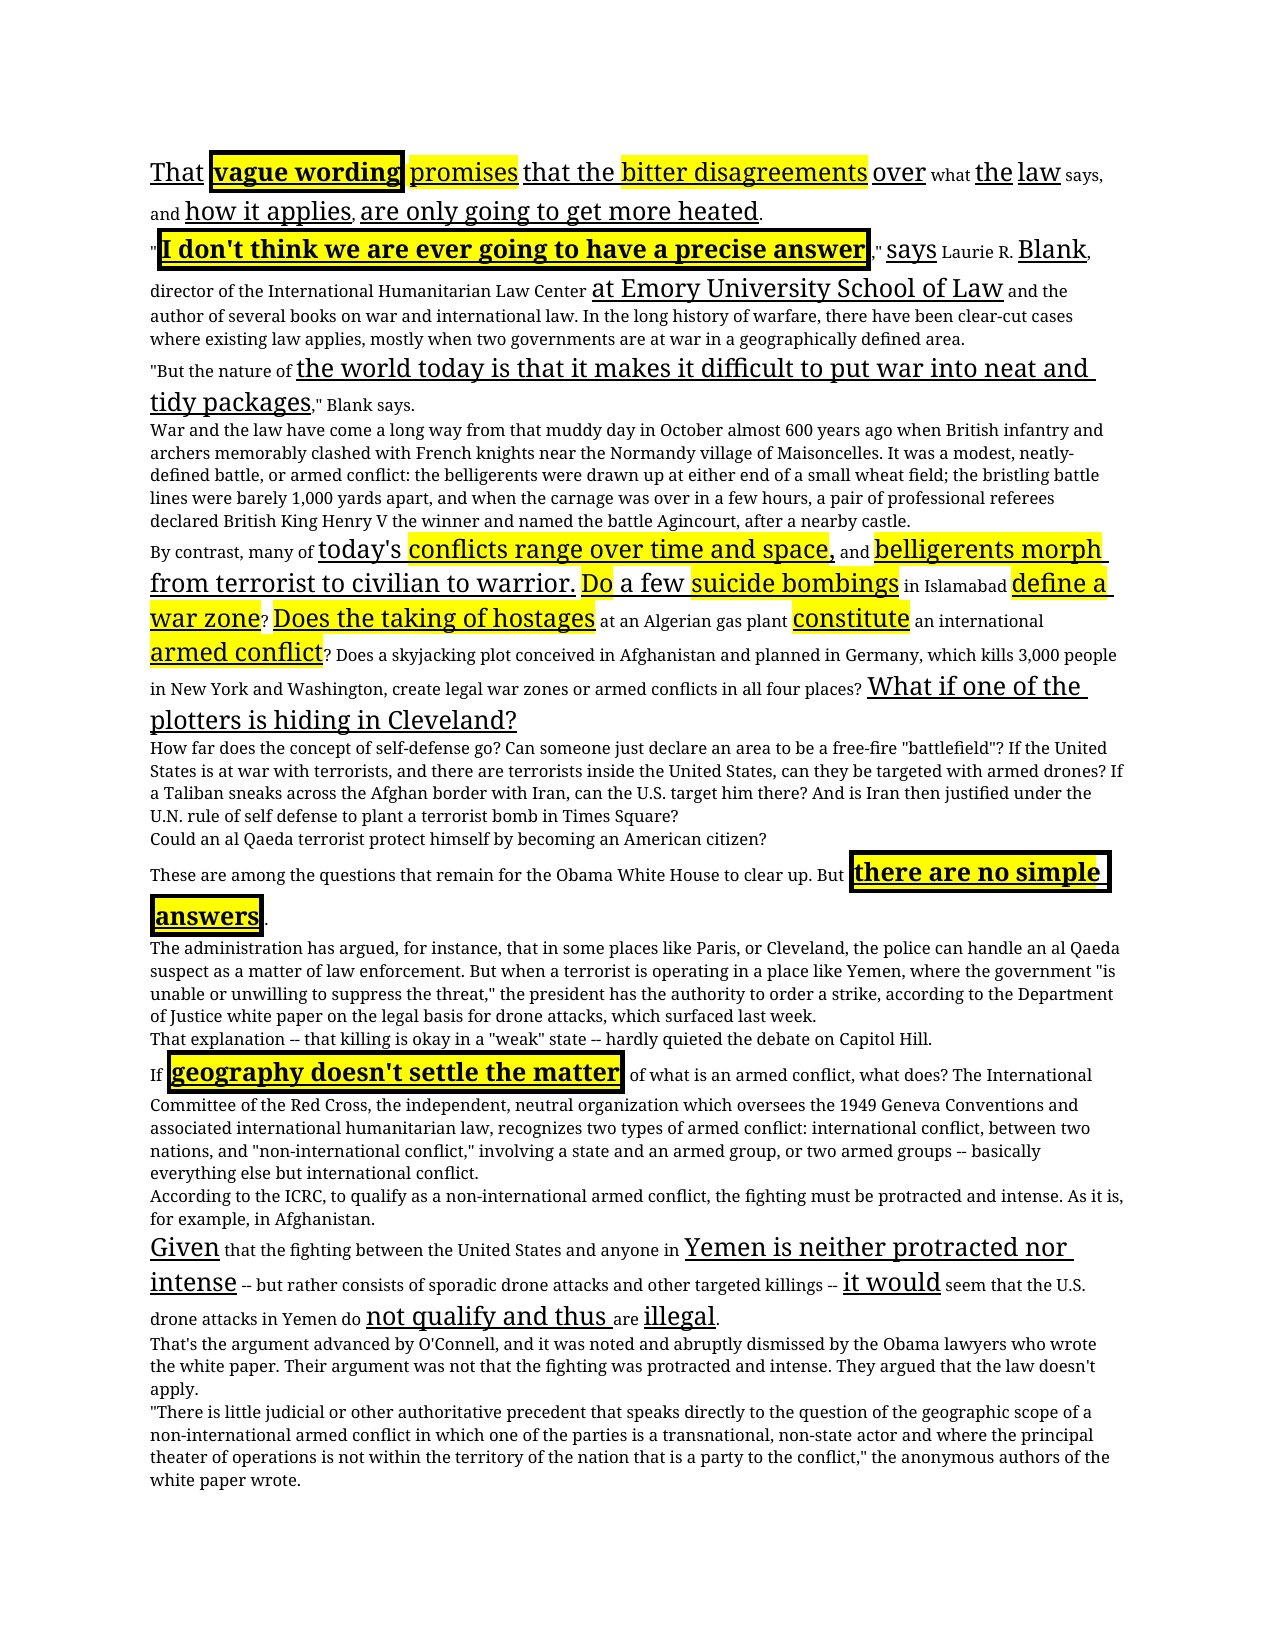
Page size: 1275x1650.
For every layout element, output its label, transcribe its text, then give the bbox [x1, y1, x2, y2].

text The administration has argued, for instance, that in some places like Paris, or Cleveland, the police can handle an al Qaeda suspect as a matter of law enforcement. But when a terrorist is operating in a place like Yemen, where the government "is unable or unwilling to suppress the threat," the president has the authority to order a strike, according to the Department of Justice white paper on the legal basis for drone attacks, which surfaced last week. [150, 937, 1125, 1028]
text That's the argument advanced by O'Connell, and it was noted and abruptly dismissed by the Obama lawyers who wrote the white paper. Their argument was not that the fighting was protracted and intense. They argued that the law doesn't apply. [150, 1332, 1125, 1400]
text How far does the concept of self-defense go? Can someone just declare an area to be a free-fire "battlefield"? If the United States is at war with terrorists, and there are terrorists inside the United States, can they be targeted with armed drones? If a Taliban sneaks across the Afghan border with Iran, can the U.S. target him there? And is Iran then justified under the U.N. rule of self defense to plant a terrorist bomb in Times Square? [150, 736, 1125, 827]
text War and the law have come a long way from that muddy day in October almost 600 years ago when British infantry and archers memorably clashed with French knights near the Normandy village of Maisoncelles. It was a modest, neatly-defined battle, or armed conflict: the belligerents were drawn up at either end of a small wheat field; the bristling battle lines were barely 1,000 yards apart, and when the carnage was over in a few hours, a pair of professional referees declared British King Henry V the winner and named the battle Agincourt, after a nearby castle. [150, 418, 1125, 532]
text "There is little judicial or other authoritative precedent that speaks directly to the question of the geographic scope of a non-international armed conflict in which one of the parties is a transnational, non-state actor and where the principal theater of operations is not within the territory of the nation that is a party to the conflict," the anonymous authors of the white paper wrote. [150, 1400, 1125, 1491]
text "But the nature of the world today is that it makes it difficult to put war into neat and tidy packages," Blank says. [150, 350, 1125, 418]
text Could an al Qaeda terrorist protect himself by becoming an American citizen? [150, 827, 1125, 850]
text "I don't think we are ever going to have a precise answer," says Laurie R. Blank, director of the International Humanitarian Law Center at Emory University School of Law and the author of several books on war and international law. In the long history of warfare, there have been clear-cut cases where existing law applies, mostly when two governments are at war in a geographically defined area. [150, 227, 1125, 350]
text By contrast, many of today's conflicts range over time and space, and belligerents morph from terrorist to civilian to warrior. Do a few suicide bombings in Islamabad define a war zone? Does the taking of hostages at an Algerian gas plant constitute an international armed conflict? Does a skyjacking plot conceived in Afghanistan and planned in Germany, which kills 3,000 people in New York and Washington, create legal war zones or armed conflicts in all four places? What if one of the plotters is hiding in Cleveland? [150, 532, 1125, 736]
text According to the ICRC, to qualify as a non-international armed conflict, the fighting must be protracted and intense. As it is, for example, in Afghanistan. [150, 1185, 1125, 1230]
text These are among the questions that remain for the Obama White House to clear up. But there are no simple answers. [150, 850, 1125, 937]
text That vague wording promises that the bitter disagreements over what the law says, and how it applies, are only going to get more heated. [150, 150, 1125, 227]
text If geography doesn't settle the matter of what is an armed conflict, what does? The International Committee of the Red Cross, the independent, neutral organization which oversees the 1949 Geneva Conventions and associated international humanitarian law, recognizes two types of armed conflict: international conflict, between two nations, and "non-international conflict," involving a state and an armed group, or two armed groups -- basically everything else but international conflict. [150, 1050, 1125, 1185]
text That explanation -- that killing is okay in a "weak" state -- hardly quieted the debate on Capitol Hill. [150, 1028, 1125, 1050]
text Given that the fighting between the United States and anyone in Yemen is neither protracted nor intense -- but rather consists of sporadic drone attacks and other targeted killings -- it would seem that the U.S. drone attacks in Yemen do not qualify and thus are illegal. [150, 1230, 1125, 1332]
